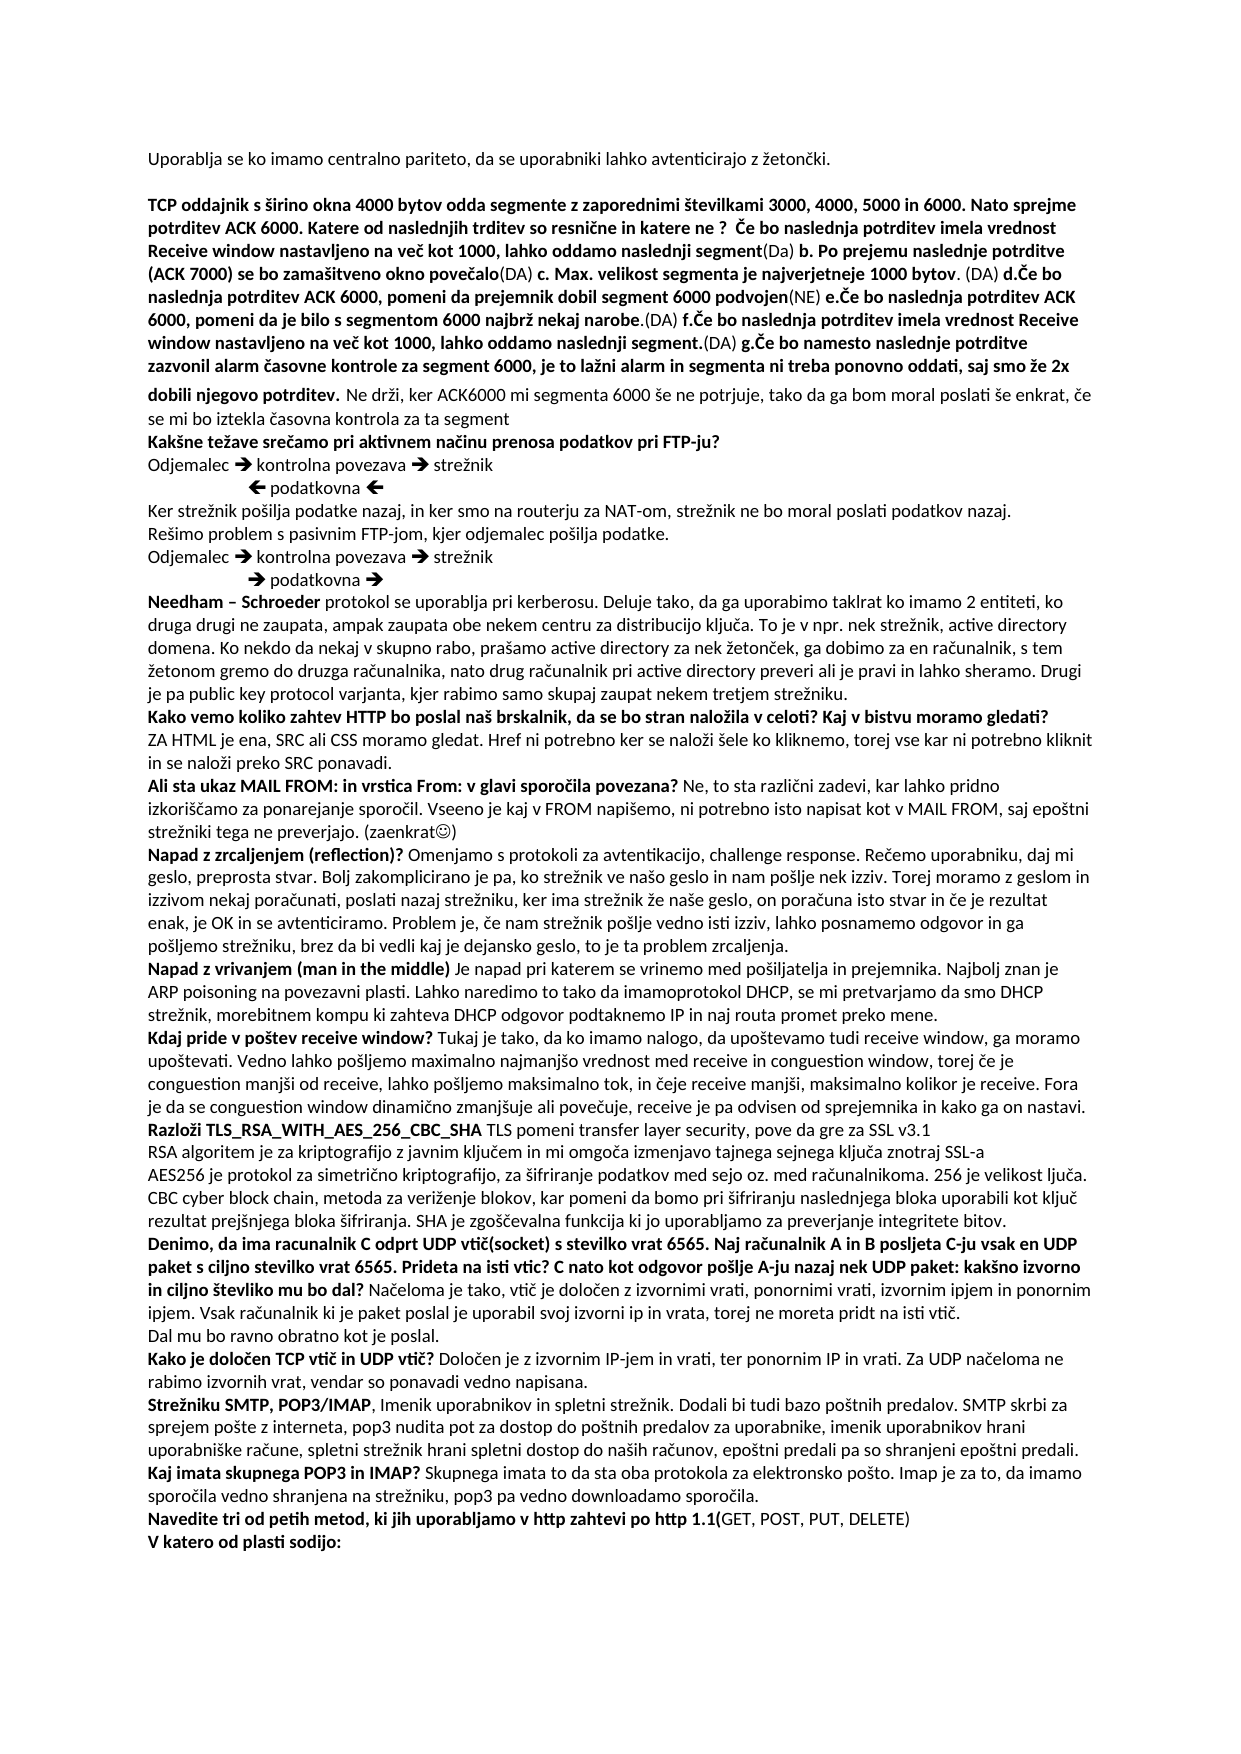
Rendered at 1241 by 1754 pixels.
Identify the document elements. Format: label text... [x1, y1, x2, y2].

text Navedite tri od petih metod, ki jih uporabljamo v http zahtevi po http 1.1(GET, POST, PUT, DELETE) [148, 1507, 1093, 1530]
text CBC cyber block chain, metoda za veriženje blokov, kar pomeni da bomo pri šifriranju naslednjega bloka uporabili kot ključ rezultat prejšnjega bloka šifriranja. SHA je zgoščevalna funkcija ki jo uporabljamo za preverjanje integritete bitov. [148, 1186, 1093, 1232]
text ZA HTML je ena, SRC ali CSS moramo gledat. Href ni potrebno ker se naloži šele ko kliknemo, torej vse kar ni potrebno kliknit in se naloži preko SRC ponavadi. [148, 728, 1093, 774]
text Uporablja se ko imamo centralno pariteto, da se uporabniki lahko avtenticirajo z žetončki. [148, 148, 1093, 171]
text Kako je določen TCP vtič in UDP vtič? Določen je z izvornim IP-jem in vrati, ter ponornim IP in vrati. Za UDP načeloma ne rabimo izvornih vrat, vendar so ponavadi vedno napisana. [148, 1347, 1093, 1393]
text Kaj imata skupnega POP3 in IMAP? Skupnega imata to da sta oba protokola za elektronsko pošto. Imap je za to, da imamo sporočila vedno shranjena na strežniku, pop3 pa vedno downloadamo sporočila. [148, 1461, 1093, 1507]
text Dal mu bo ravno obratno kot je poslal. [148, 1324, 1093, 1347]
text Odjemalec kontrolna povezava strežnik [148, 453, 1093, 476]
text Denimo, da ima racunalnik C odprt UDP vtič(socket) s stevilko vrat 6565. Naj računalnik A in B posljeta C-ju vsak en UDP paket s ciljno stevilko vrat 6565. Prideta na isti vtic? C nato kot odgovor pošlje A-ju nazaj nek UDP paket: kakšno izvorno in ciljno števliko mu bo dal? Načeloma je tako, vtič je določen z izvornimi vrati, ponornimi vrati, izvornim ipjem in ponornim ipjem. Vsak računalnik ki je paket poslal je uporabil svoj izvorni ip in vrata, torej ne moreta pridt na isti vtič. [148, 1232, 1093, 1324]
text Kako vemo koliko zahtev HTTP bo poslal naš brskalnik, da se bo stran naložila v celoti? Kaj v bistvu moramo gledati? [148, 705, 1093, 728]
text Razloži TLS_RSA_WITH_AES_256_CBC_SHA TLS pomeni transfer layer security, pove da gre za SSL v3.1 [148, 1118, 1093, 1141]
text Ali sta ukaz MAIL FROM: in vrstica From: v glavi sporočila povezana? Ne, to sta različni zadevi, kar lahko pridno izkoriščamo za ponarejanje sporočil. Vseeno je kaj v FROM napišemo, ni potrebno isto napisat kot v MAIL FROM, saj epoštni strežniki tega ne preverjajo. (zaenkrat) [148, 774, 1093, 843]
text AES256 je protokol za simetrično kriptografijo, za šifriranje podatkov med sejo oz. med računalnikoma. 256 je velikost ljuča. [148, 1163, 1093, 1186]
text Odjemalec kontrolna povezava strežnik [148, 545, 1093, 568]
text V katero od plasti sodijo: [148, 1530, 1093, 1553]
text Kakšne težave srečamo pri aktivnem načinu prenosa podatkov pri FTP-ju? [148, 430, 1093, 453]
text TCP oddajnik s širino okna 4000 bytov odda segmente z zaporednimi številkami 3000, 4000, 5000 in 6000. Nato sprejme potrditev ACK 6000. Katere od naslednjih trditev so resnične in katere ne ? Če bo naslednja potrditev imela vrednost Receive window nastavljeno na več kot 1000, lahko oddamo naslednji segment(Da) b. Po prejemu naslednje potrditve (ACK 7000) se bo zamašitveno okno povečalo(DA) c. Max. velikost segmenta je najverjetneje 1000 bytov. (DA) d.Če bo naslednja potrditev ACK 6000, pomeni da prejemnik dobil segment 6000 podvojen(NE) e.Če bo naslednja potrditev ACK 6000, pomeni da je bilo s segmentom 6000 najbrž nekaj narobe.(DA) f.Če bo naslednja potrditev imela vrednost Receive window nastavljeno na več kot 1000, lahko oddamo naslednji segment.(DA) g.Če bo namesto naslednje potrditve zazvonil alarm časovne kontrole za segment 6000, je to lažni alarm in segmenta ni treba ponovno oddati, saj smo že 2x dobili njegovo potrditev. Ne drži, ker ACK6000 mi segmenta 6000 še ne potrjuje, tako da ga bom moral poslati še enkrat, če se mi bo iztekla časovna kontrola za ta segment [148, 193, 1093, 430]
text Strežniku SMTP, POP3/IMAP, Imenik uporabnikov in spletni strežnik. Dodali bi tudi bazo poštnih predalov. SMTP skrbi za sprejem pošte z interneta, pop3 nudita pot za dostop do poštnih predalov za uporabnike, imenik uporabnikov hrani uporabniške račune, spletni strežnik hrani spletni dostop do naših računov, epoštni predali pa so shranjeni epoštni predali. [148, 1393, 1093, 1461]
text Napad z vrivanjem (man in the middle) Je napad pri katerem se vrinemo med pošiljatelja in prejemnika. Najbolj znan je ARP poisoning na povezavni plasti. Lahko naredimo to tako da imamoprotokol DHCP, se mi pretvarjamo da smo DHCP strežnik, morebitnem kompu ki zahteva DHCP odgovor podtaknemo IP in naj routa promet preko mene. [148, 957, 1093, 1026]
text Napad z zrcaljenjem (reflection)? Omenjamo s protokoli za avtentikacijo, challenge response. Rečemo uporabniku, daj mi geslo, preprosta stvar. Bolj zakomplicirano je pa, ko strežnik ve našo geslo in nam pošlje nek izziv. Torej moramo z geslom in izzivom nekaj poračunati, poslati nazaj strežniku, ker ima strežnik že naše geslo, on poračuna isto stvar in če je rezultat enak, je OK in se avtenticiramo. Problem je, če nam strežnik pošlje vedno isti izziv, lahko posnamemo odgovor in ga pošljemo strežniku, brez da bi vedli kaj je dejansko geslo, to je ta problem zrcaljenja. [148, 843, 1093, 957]
text Ker strežnik pošilja podatke nazaj, in ker smo na routerju za NAT-om, strežnik ne bo moral poslati podatkov nazaj. [148, 499, 1093, 522]
text Needham – Schroeder protokol se uporablja pri kerberosu. Deluje tako, da ga uporabimo taklrat ko imamo 2 entiteti, ko druga drugi ne zaupata, ampak zaupata obe nekem centru za distribucijo ključa. To je v npr. nek strežnik, active directory domena. Ko nekdo da nekaj v skupno rabo, prašamo active directory za nek žetonček, ga dobimo za en računalnik, s tem žetonom gremo do druzga računalnika, nato drug računalnik pri active directory preveri ali je pravi in lahko sheramo. Drugi je pa public key protocol varjanta, kjer rabimo samo skupaj zaupat nekem tretjem strežniku. [148, 591, 1093, 705]
text podatkovna [148, 476, 1093, 499]
text Kdaj pride v poštev receive window? Tukaj je tako, da ko imamo nalogo, da upoštevamo tudi receive window, ga moramo upoštevati. Vedno lahko pošljemo maximalno najmanjšo vrednost med receive in conguestion window, torej če je conguestion manjši od receive, lahko pošljemo maksimalno tok, in čeje receive manjši, maksimalno kolikor je receive. Fora je da se conguestion window dinamično zmanjšuje ali povečuje, receive je pa odvisen od sprejemnika in kako ga on nastavi. [148, 1026, 1093, 1118]
text RSA algoritem je za kriptografijo z javnim ključem in mi omgoča izmenjavo tajnega sejnega ključa znotraj SSL-a [148, 1141, 1093, 1163]
text Rešimo problem s pasivnim FTP-jom, kjer odjemalec pošilja podatke. [148, 522, 1093, 545]
text podatkovna [148, 568, 1093, 591]
